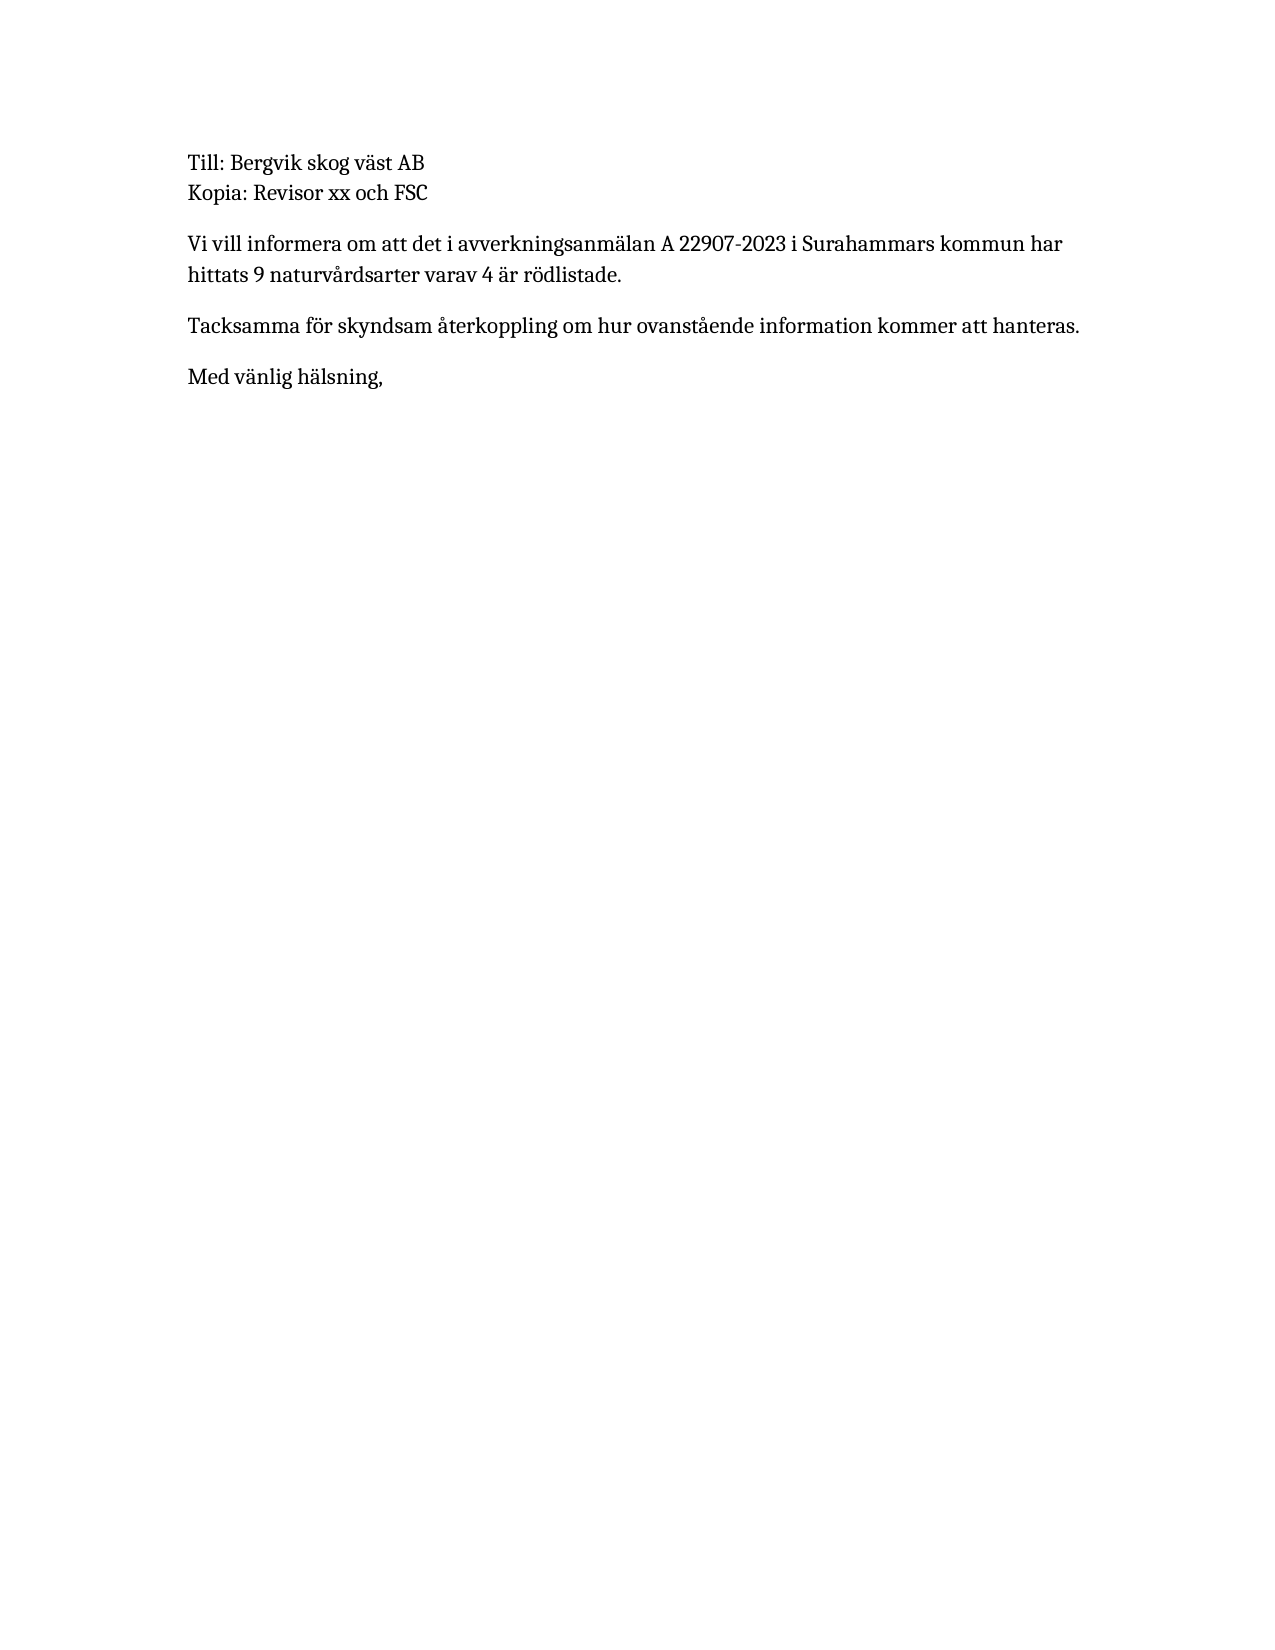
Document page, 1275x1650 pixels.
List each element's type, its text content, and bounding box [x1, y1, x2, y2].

text Vi vill informera om att det i avverkningsanmälan A 22907-2023 i Surahammars kommun har hittats 9 naturvårdsarter varav 4 är rödlistade. [187, 231, 1087, 288]
text Tacksamma för skyndsam återkoppling om hur ovanstående information kommer att hanteras. [187, 312, 1087, 339]
text Till: Bergvik skog väst AB Kopia: Revisor xx och FSC [187, 150, 1087, 207]
text Med vänlig hälsning, [187, 363, 1087, 420]
